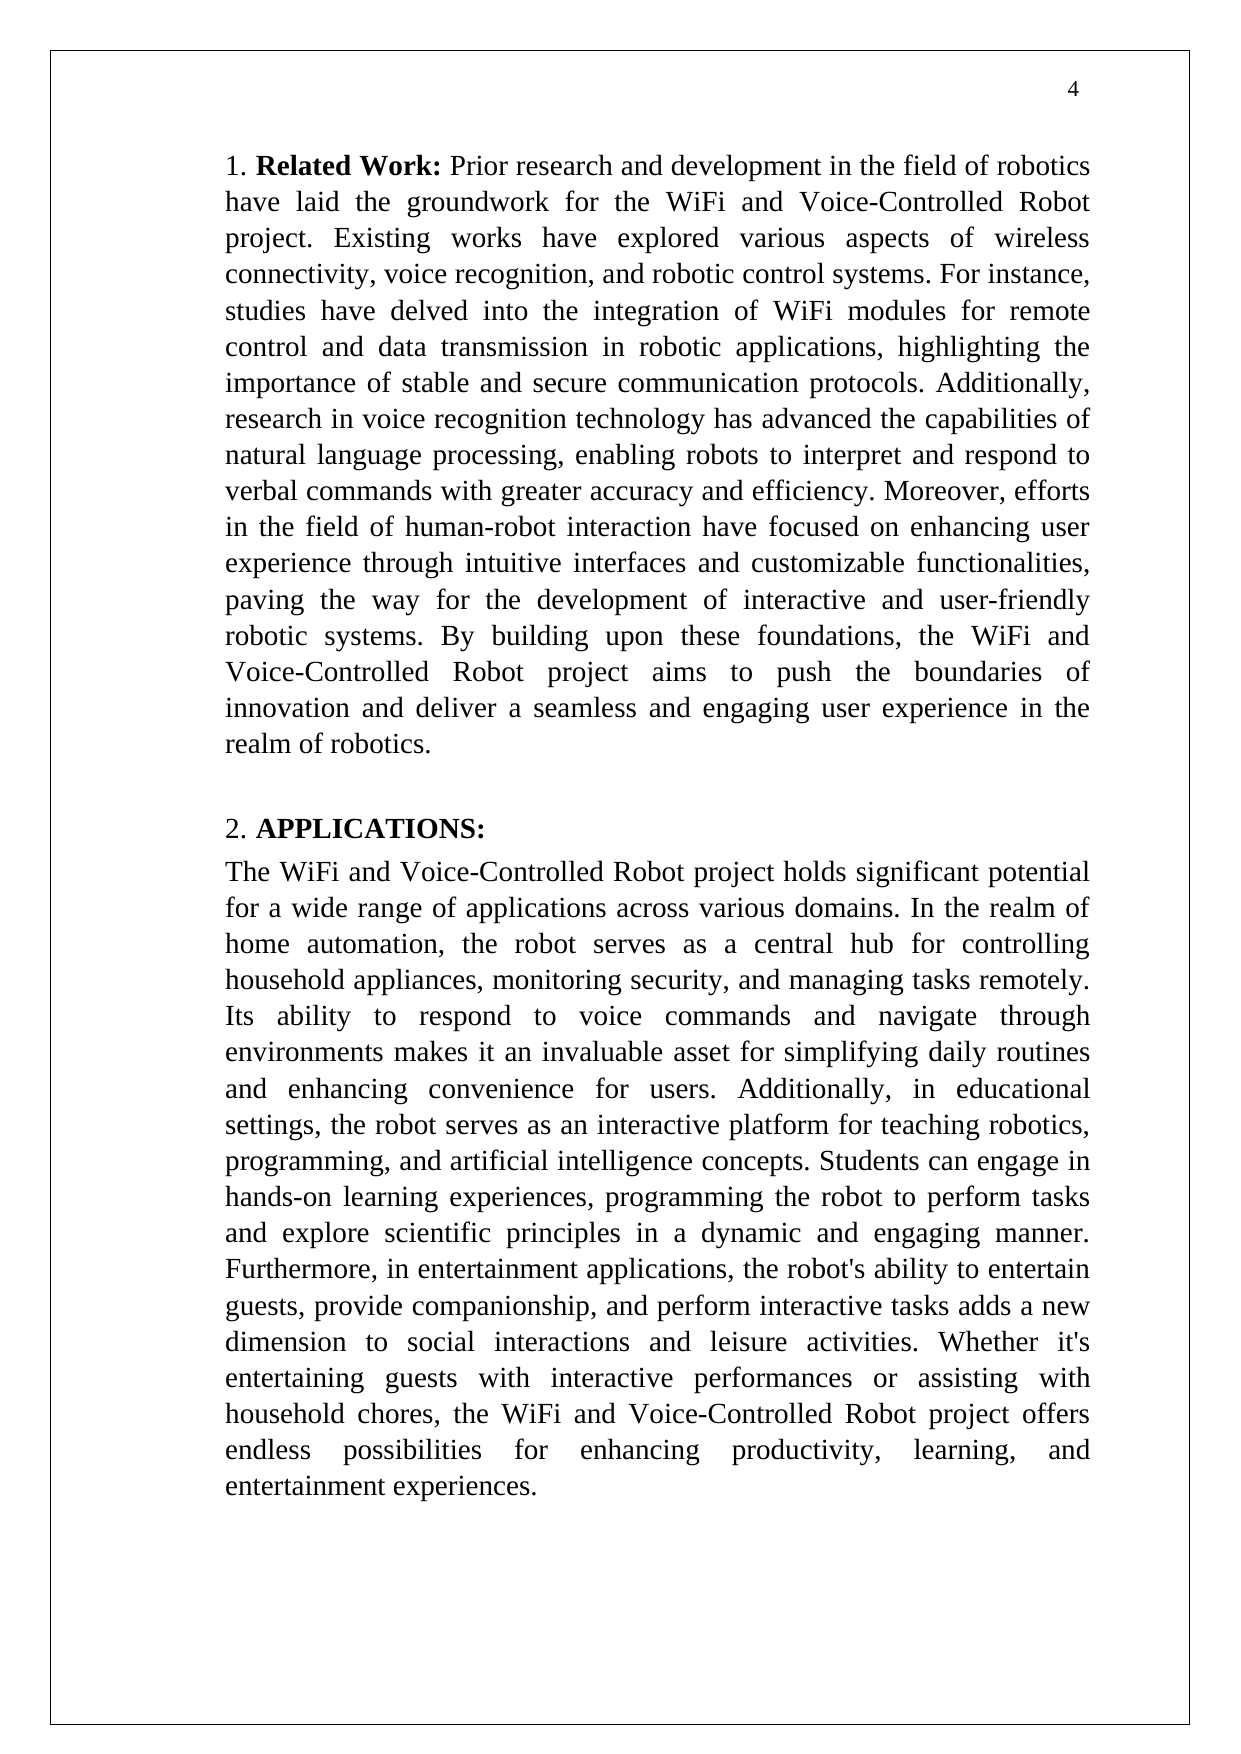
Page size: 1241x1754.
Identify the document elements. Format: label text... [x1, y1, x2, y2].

list The WiFi and Voice-Controlled Robot project holds significant potential for a wide range of applications across various domains. In the realm of home automation, the robot serves as a central hub for controlling household appliances, monitoring security, and managing tasks remotely. Its ability to respond to voice commands and navigate through environments makes it an invaluable asset for simplifying daily routines and enhancing convenience for users. Additionally, in educational settings, the robot serves as an interactive platform for teaching robotics, programming, and artificial intelligence concepts. Students can engage in hands-on learning experiences, programming the robot to perform tasks and explore scientific principles in a dynamic and engaging manner. Furthermore, in entertainment applications, the robot's ability to entertain guests, provide companionship, and perform interactive tasks adds a new dimension to social interactions and leisure activities. Whether it's entertaining guests with interactive performances or assisting with household chores, the WiFi and Voice-Controlled Robot project offers endless possibilities for enhancing productivity, learning, and entertainment experiences. [225, 854, 1091, 1502]
list APPLICATIONS: [225, 811, 1091, 845]
list Related Work: Prior research and development in the field of robotics have laid the groundwork for the WiFi and Voice-Controlled Robot project. Existing works have explored various aspects of wireless connectivity, voice recognition, and robotic control systems. For instance, studies have delved into the integration of WiFi modules for remote control and data transmission in robotic applications, highlighting the importance of stable and secure communication protocols. Additionally, research in voice recognition technology has advanced the capabilities of natural language processing, enabling robots to interpret and respond to verbal commands with greater accuracy and efficiency. Moreover, efforts in the field of human-robot interaction have focused on enhancing user experience through intuitive interfaces and customizable functionalities, paving the way for the development of interactive and user-friendly robotic systems. By building upon these foundations, the WiFi and Voice-Controlled Robot project aims to push the boundaries of innovation and deliver a seamless and engaging user experience in the realm of robotics. [225, 148, 1091, 760]
